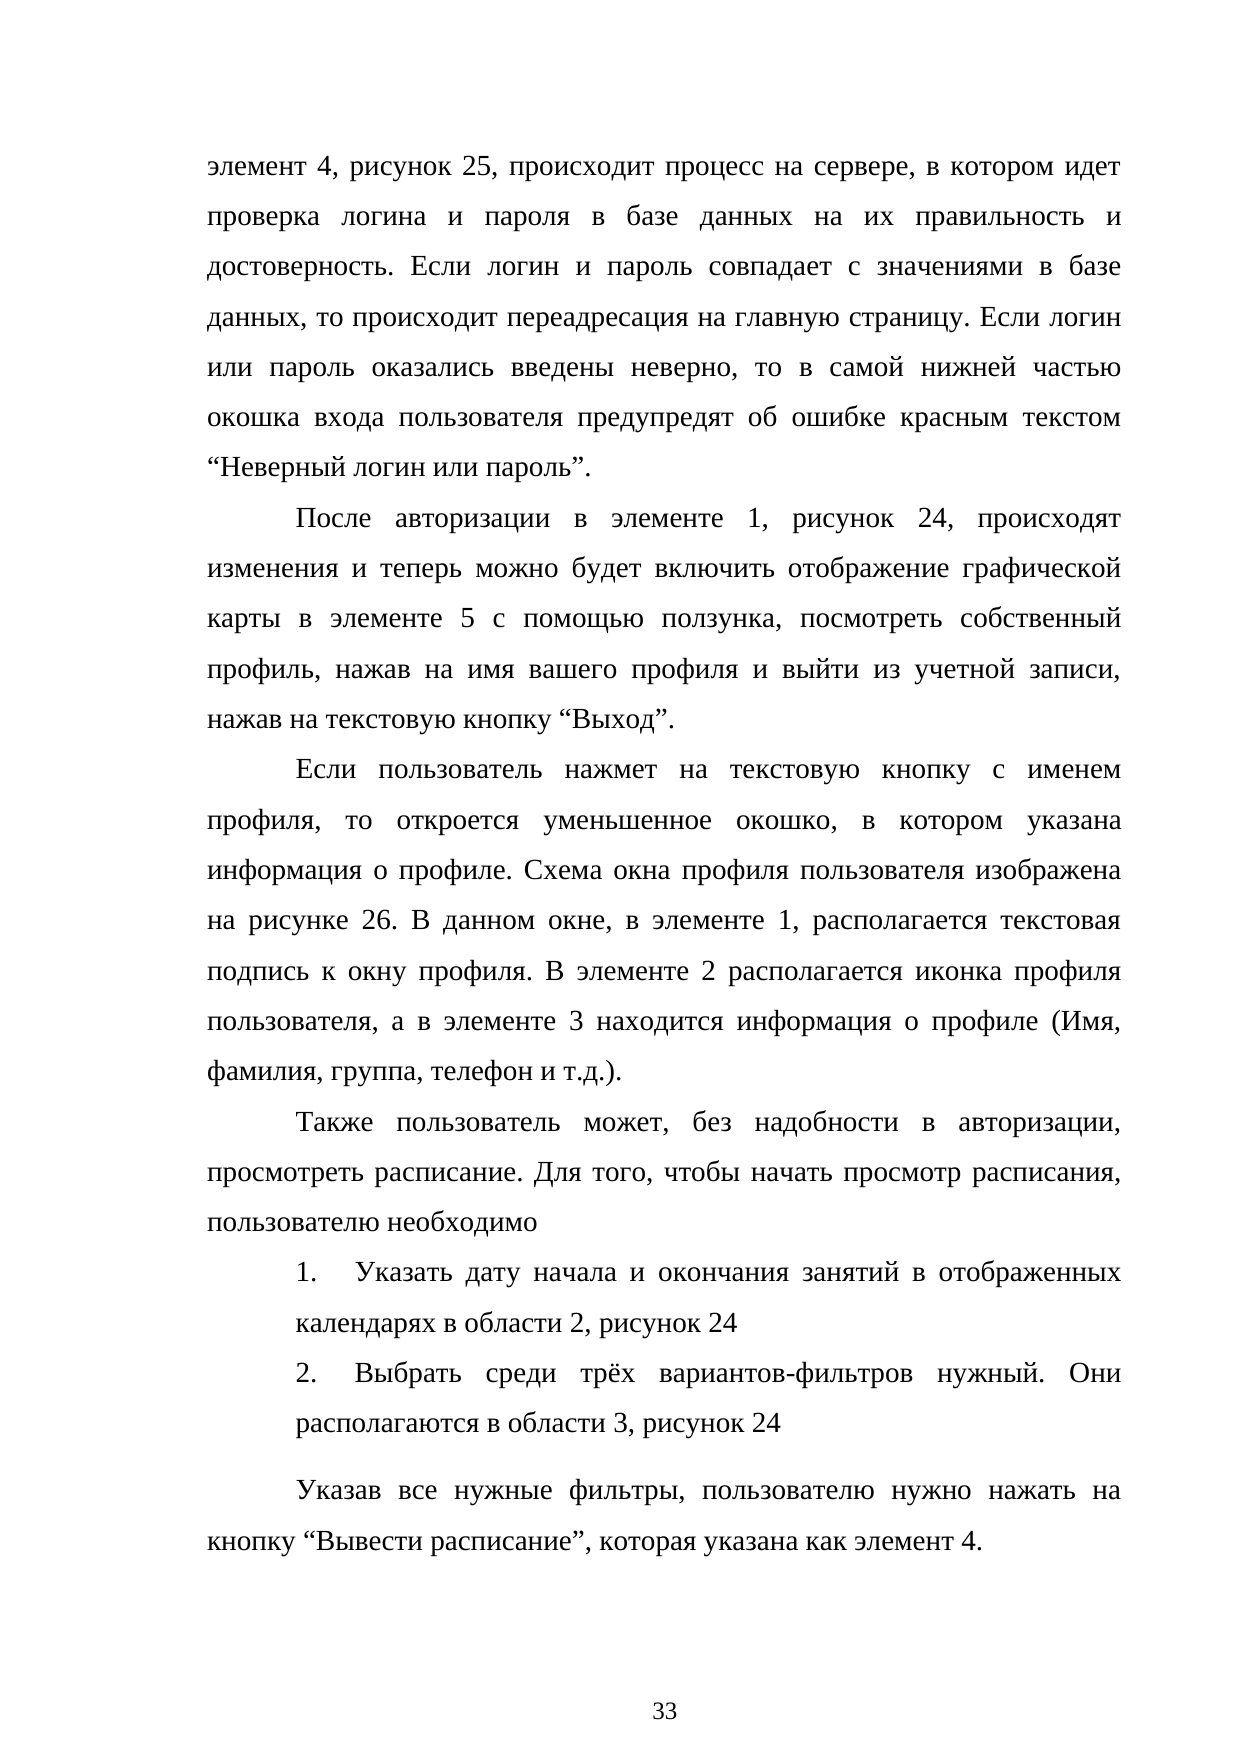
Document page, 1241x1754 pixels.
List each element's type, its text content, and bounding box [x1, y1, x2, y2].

text Также пользователь может, без надобности в авторизации, просмотреть расписание. Для того, чтобы начать просмотр расписания, пользователю необходимо [207, 1104, 1122, 1238]
list Указать дату начала и окончания занятий в отображенных календарях в области 2, рисунок 24 [295, 1254, 1122, 1338]
text Указав все нужные фильтры, пользователю нужно нажать на кнопку “Вывести расписание”, которая указана как элемент 4. [207, 1472, 1122, 1556]
list Выбрать среди трёх вариантов-фильтров нужный. Они располагаются в области 3, рисунок 24 [295, 1355, 1122, 1439]
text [207, 148, 1122, 483]
text После авторизации в элементе 1, рисунок 24, происходят изменения и теперь можно будет включить отображение графической карты в элементе 5 с помощью ползунка, посмотреть собственный профиль, нажав на имя вашего профиля и выйти из учетной записи, нажав на текстовую кнопку “Выход”. [207, 500, 1122, 735]
text Если пользователь нажмет на текстовую кнопку с именем профиля, то откроется уменьшенное окошко, в котором указана информация о профиле. Схема окна профиля пользователя изображена на рисунке 26. В данном окне, в элементе 1, располагается текстовая подпись к окну профиля. В элементе 2 располагается иконка профиля пользователя, а в элементе 3 находится информация о профиле (Имя, фамилия, группа, телефон и т.д.). [207, 751, 1122, 1087]
